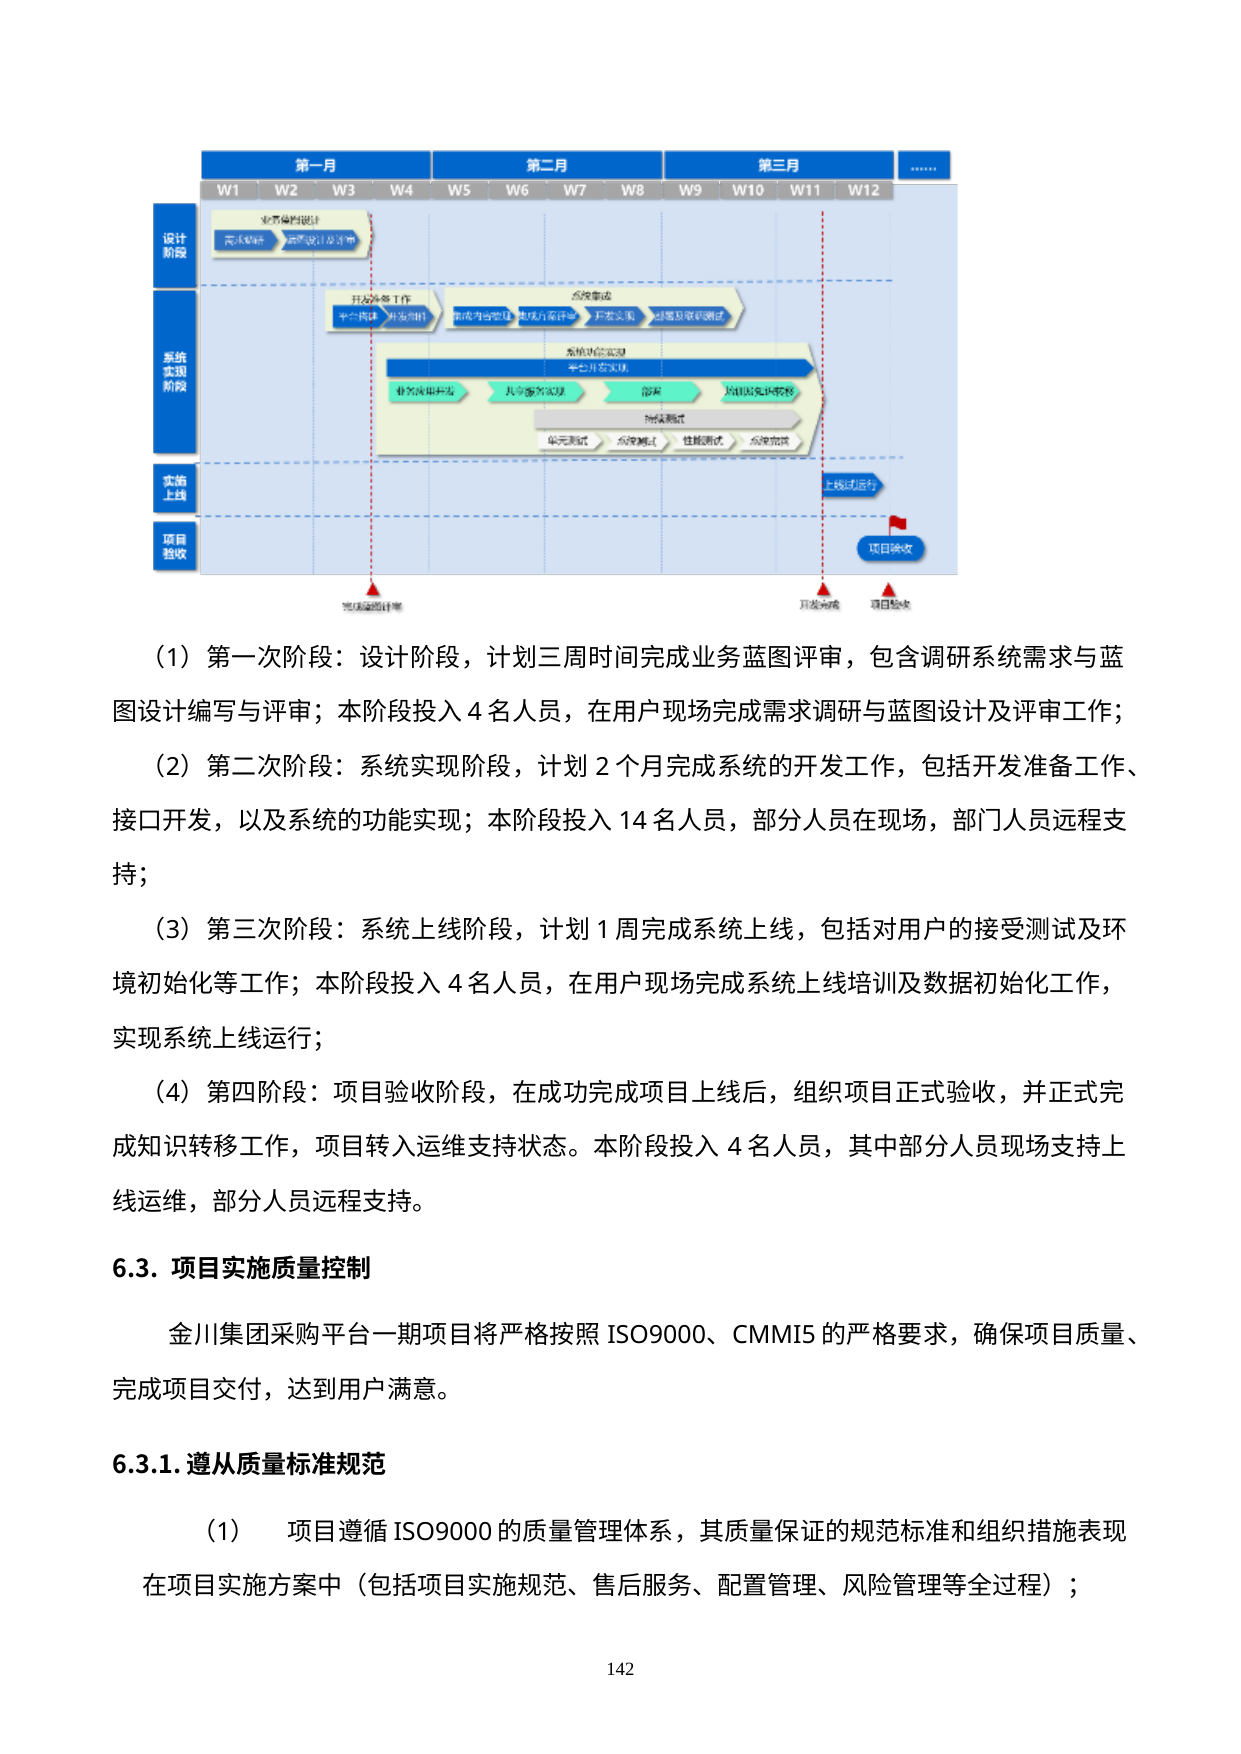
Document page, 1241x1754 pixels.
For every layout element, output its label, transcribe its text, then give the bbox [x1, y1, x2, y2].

text （3）第三次阶段：系统上线阶段，计划1周完成系统上线，包括对用户的接受测试及环境初始化等工作；本阶段投入4名人员，在用户现场完成系统上线培训及数据初始化工作，实现系统上线运行； [112, 909, 1128, 1054]
picture [152, 150, 958, 625]
subtitle 遵从质量标准规范 [112, 1444, 1128, 1481]
list 项目遵循ISO9000的质量管理体系，其质量保证的规范标准和组织措施表现在项目实施方案中（包括项目实施规范、售后服务、配置管理、风险管理等全过程）； [142, 1511, 1128, 1602]
text （2）第二次阶段：系统实现阶段，计划2个月完成系统的开发工作，包括开发准备工作、接口开发，以及系统的功能实现；本阶段投入14名人员，部分人员在现场，部门人员远程支持； [112, 746, 1128, 891]
text 金川集团采购平台一期项目将严格按照ISO9000、CMMI5的严格要求，确保项目质量、完成项目交付，达到用户满意。 [112, 1315, 1128, 1406]
text （4）第四阶段：项目验收阶段，在成功完成项目上线后，组织项目正式验收，并正式完成知识转移工作，项目转入运维支持状态。本阶段投入4名人员，其中部分人员现场支持上线运维，部分人员远程支持。 [112, 1072, 1128, 1217]
subtitle 项目实施质量控制 [112, 1248, 1128, 1284]
text （1）第一次阶段：设计阶段，计划三周时间完成业务蓝图评审，包含调研系统需求与蓝图设计编写与评审；本阶段投入4名人员，在用户现场完成需求调研与蓝图设计及评审工作； [112, 637, 1128, 728]
